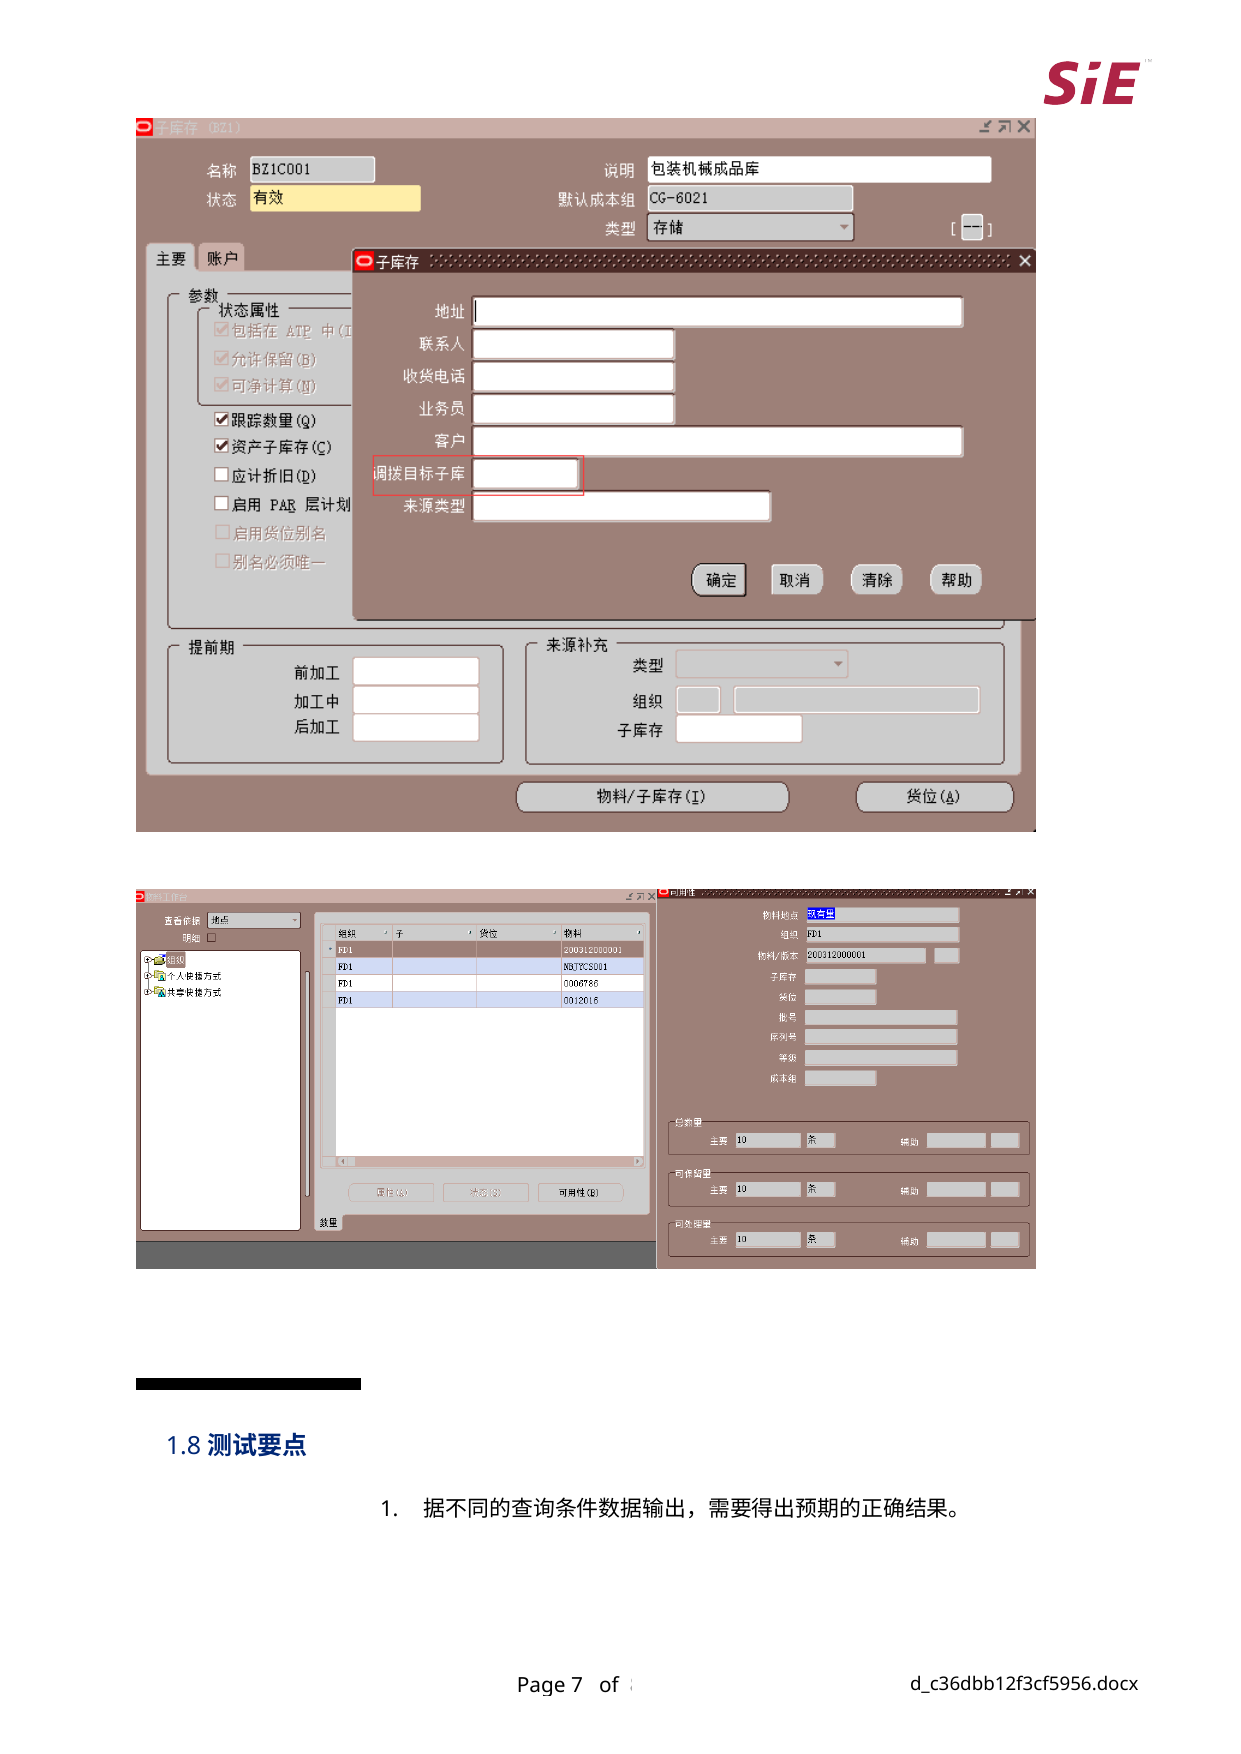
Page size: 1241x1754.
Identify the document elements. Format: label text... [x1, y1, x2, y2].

picture [136, 889, 1036, 1269]
subtitle 测试要点 [166, 1427, 1152, 1461]
picture [136, 118, 1036, 832]
list 据不同的查询条件数据输出，需要得出预期的正确结果。 [380, 1491, 1152, 1522]
picture [1043, 59, 1152, 105]
